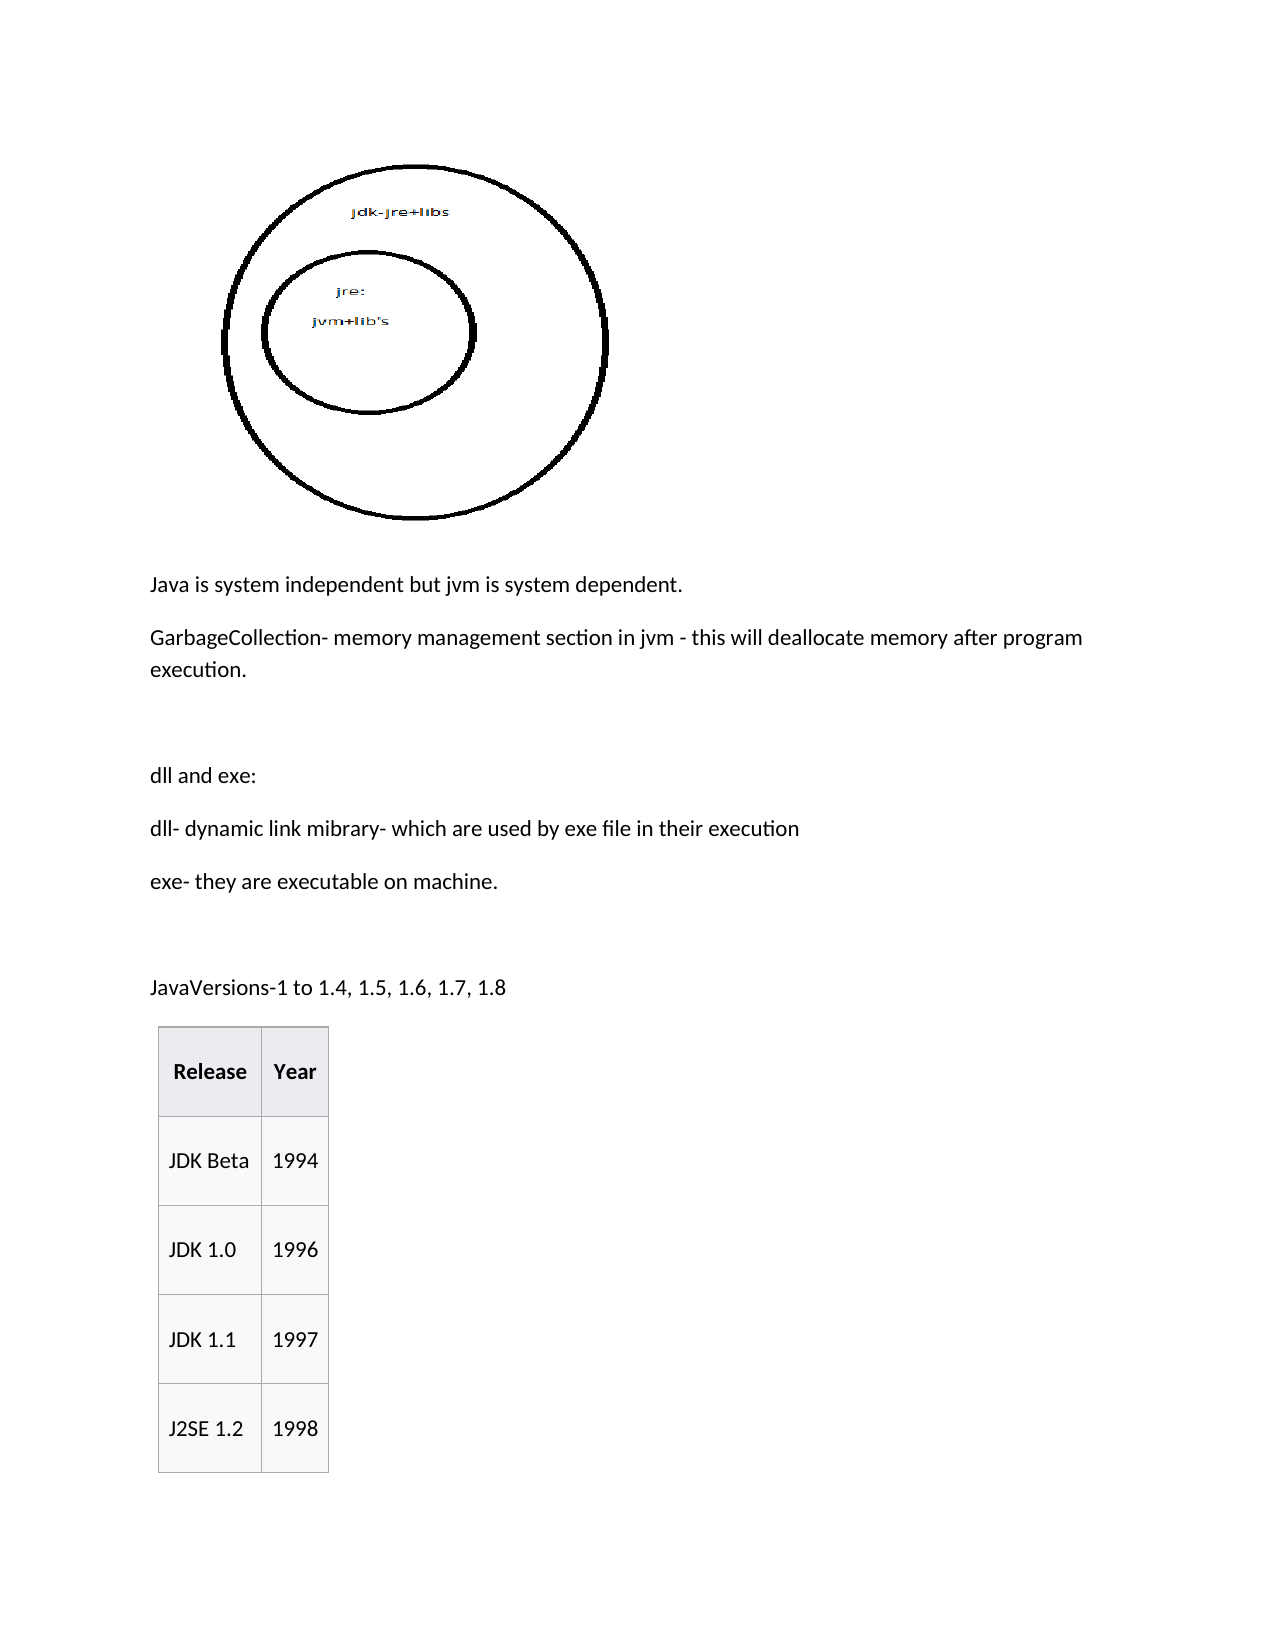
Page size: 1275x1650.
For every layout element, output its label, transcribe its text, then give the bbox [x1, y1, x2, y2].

table_cell 1997 [262, 1295, 328, 1383]
text GarbageCollection- memory management section in jvm - this will deallocate memory after program execution. [150, 623, 1125, 683]
table_cell 1996 [262, 1206, 328, 1294]
table_cell JDK Beta [159, 1117, 261, 1204]
text dll- dynamic link mibrary- which are used by exe file in their execution [150, 814, 1125, 842]
text Java is system independent but jvm is system dependent. [150, 570, 1125, 598]
picture [150, 150, 828, 546]
table_cell 1998 [262, 1384, 328, 1472]
table_cell 1994 [262, 1117, 328, 1204]
text dll and exe: [150, 761, 1125, 789]
table_cell JDK 1.0 [159, 1206, 261, 1294]
text JavaVersions-1 to 1.4, 1.5, 1.6, 1.7, 1.8 [150, 973, 1125, 1001]
table_cell J2SE 1.2 [159, 1384, 261, 1472]
table_header Release [159, 1028, 261, 1116]
text exe- they are executable on machine. [150, 867, 1125, 895]
table_header Year [262, 1028, 328, 1116]
table_cell JDK 1.1 [159, 1295, 261, 1383]
